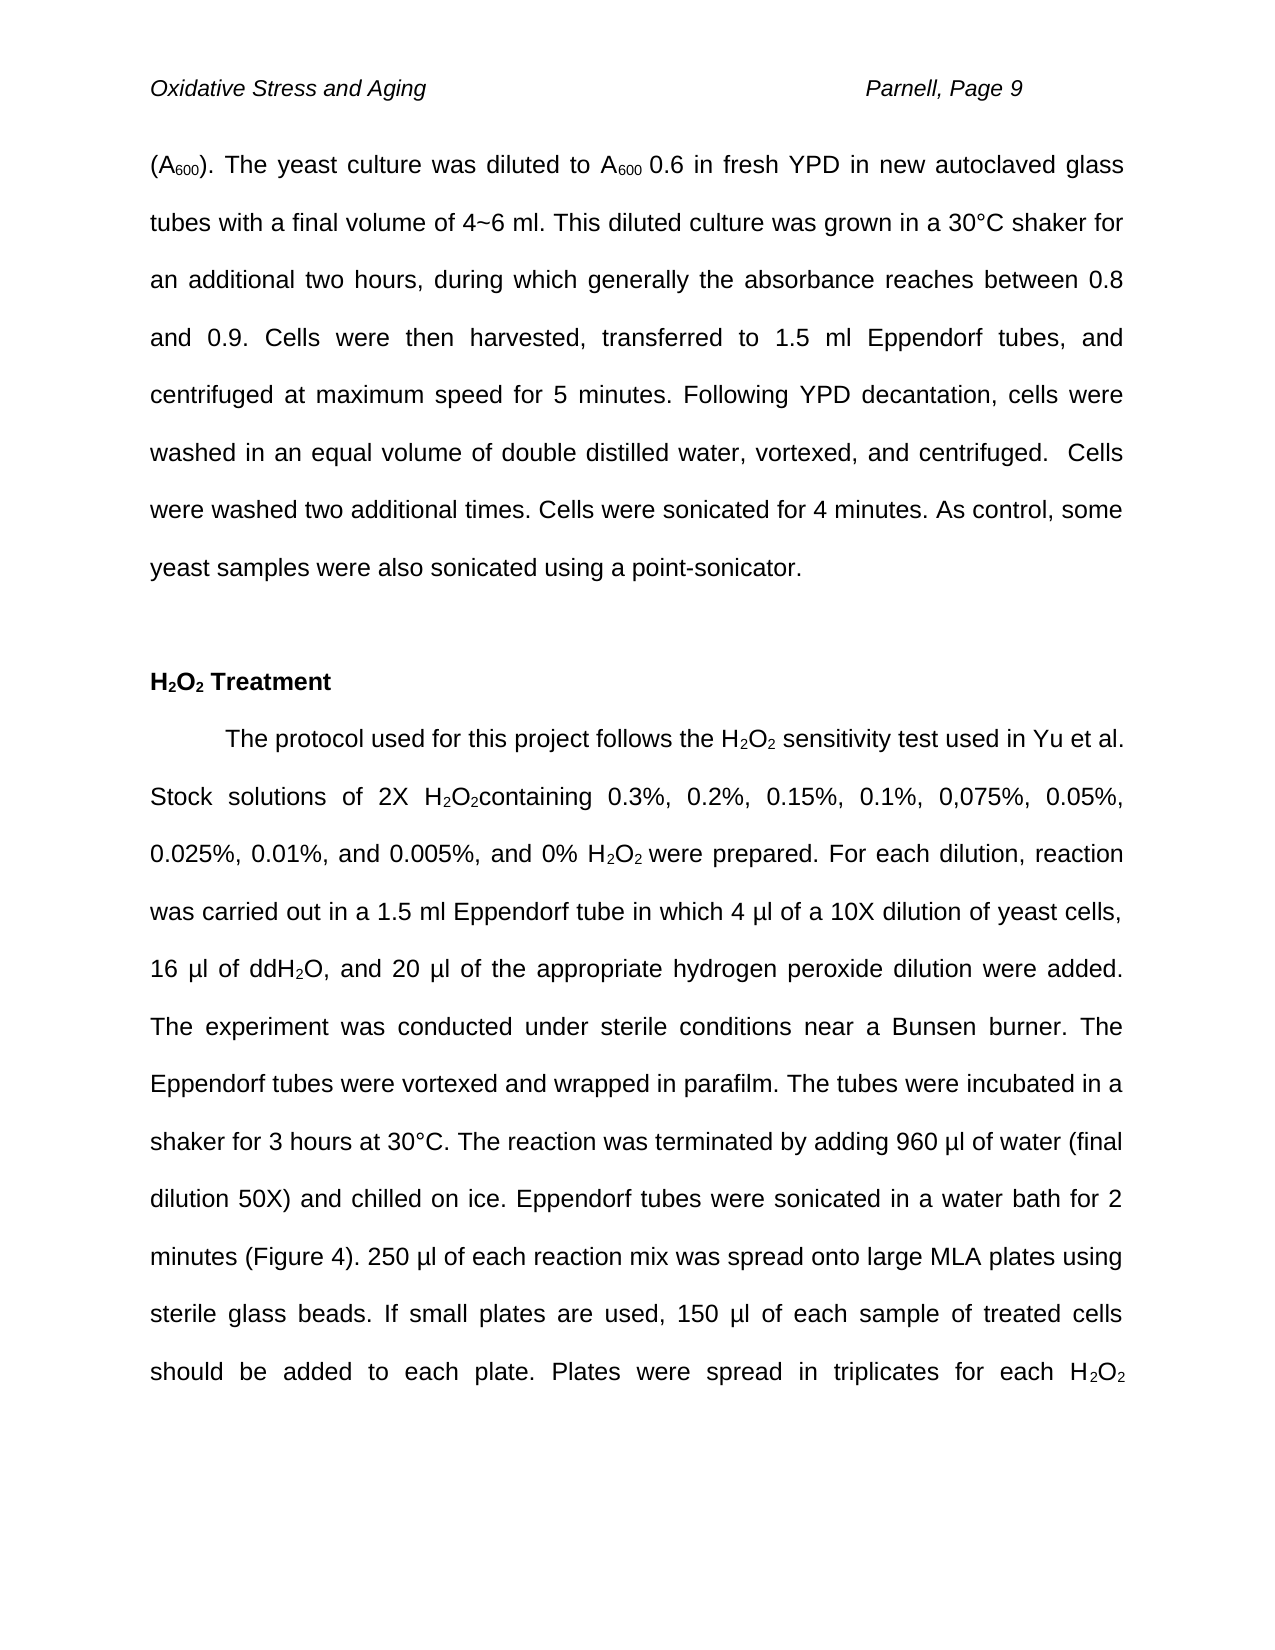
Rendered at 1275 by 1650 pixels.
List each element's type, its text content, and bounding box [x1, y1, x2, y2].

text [150, 724, 1125, 1386]
text H2O2 Treatment [150, 667, 1125, 696]
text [150, 150, 1125, 581]
